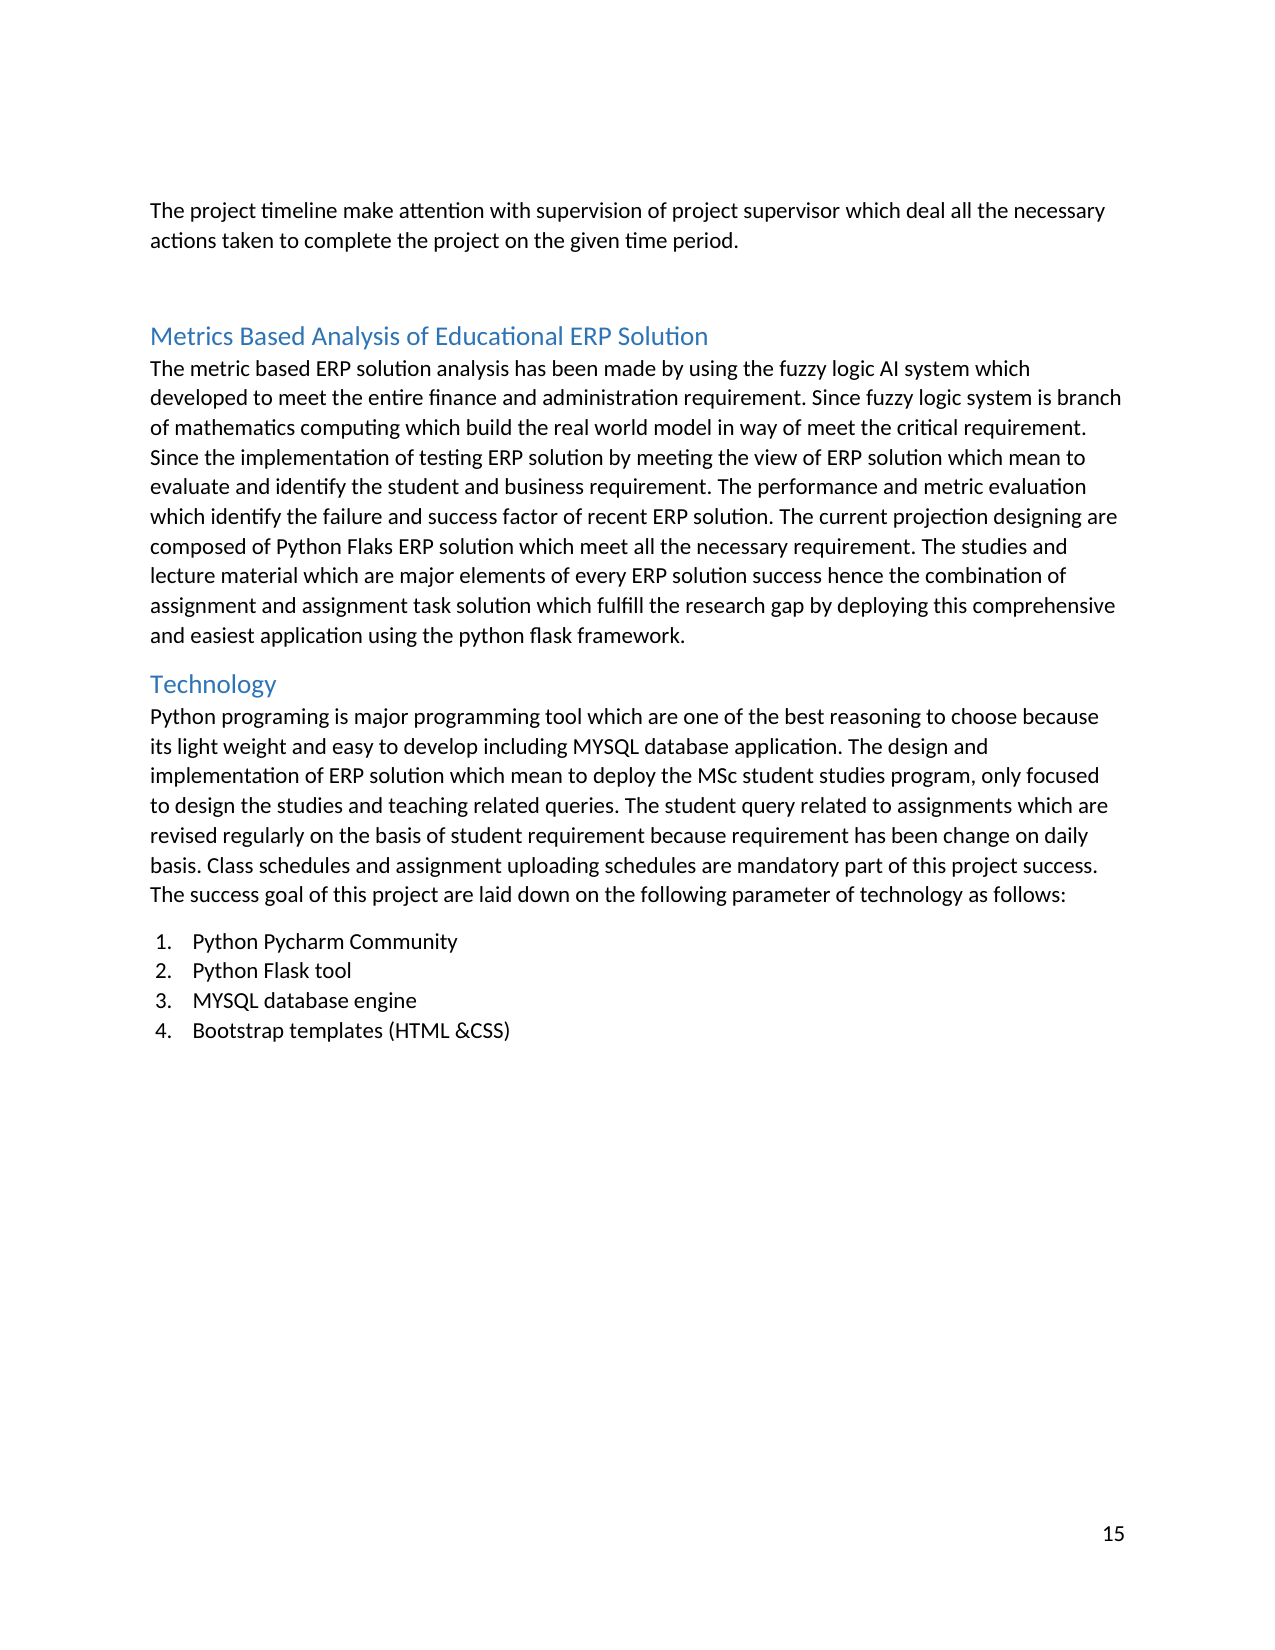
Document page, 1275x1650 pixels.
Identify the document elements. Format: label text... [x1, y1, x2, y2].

text Python programing is major programming tool which are one of the best reasoning to choose because its light weight and easy to develop including MYSQL database application. The design and implementation of ERP solution which mean to deploy the MSc student studies program, only focused to design the studies and teaching related queries. The student query related to assignments which are revised regularly on the basis of student requirement because requirement has been change on daily basis. Class schedules and assignment uploading schedules are mandatory part of this project success. The success goal of this project are laid down on the following parameter of technology as follows: [150, 702, 1125, 908]
text The metric based ERP solution analysis has been made by using the fuzzy logic AI system which developed to meet the entire finance and administration requirement. Since fuzzy logic system is branch of mathematics computing which build the real world model in way of meet the critical requirement. Since the implementation of testing ERP solution by meeting the view of ERP solution which mean to evaluate and identify the student and business requirement. The performance and metric evaluation which identify the failure and success factor of recent ERP solution. The current projection designing are composed of Python Flaks ERP solution which meet all the necessary requirement. The studies and lecture material which are major elements of every ERP solution success hence the combination of assignment and assignment task solution which fulfill the research gap by deploying this comprehensive and easiest application using the python flask framework. [150, 354, 1125, 649]
subtitle Technology [150, 667, 1125, 700]
list MYSQL database engine [155, 986, 1125, 1014]
list Python Pycharm Community [155, 927, 1125, 955]
list Bootstrap templates (HTML &CSS) [155, 1016, 1125, 1044]
text The project timeline make attention with supervision of project supervisor which deal all the necessary actions taken to complete the project on the given time period. [150, 196, 1125, 254]
subtitle Metrics Based Analysis of Educational ERP Solution [150, 319, 1125, 352]
list Python Flask tool [155, 956, 1125, 984]
